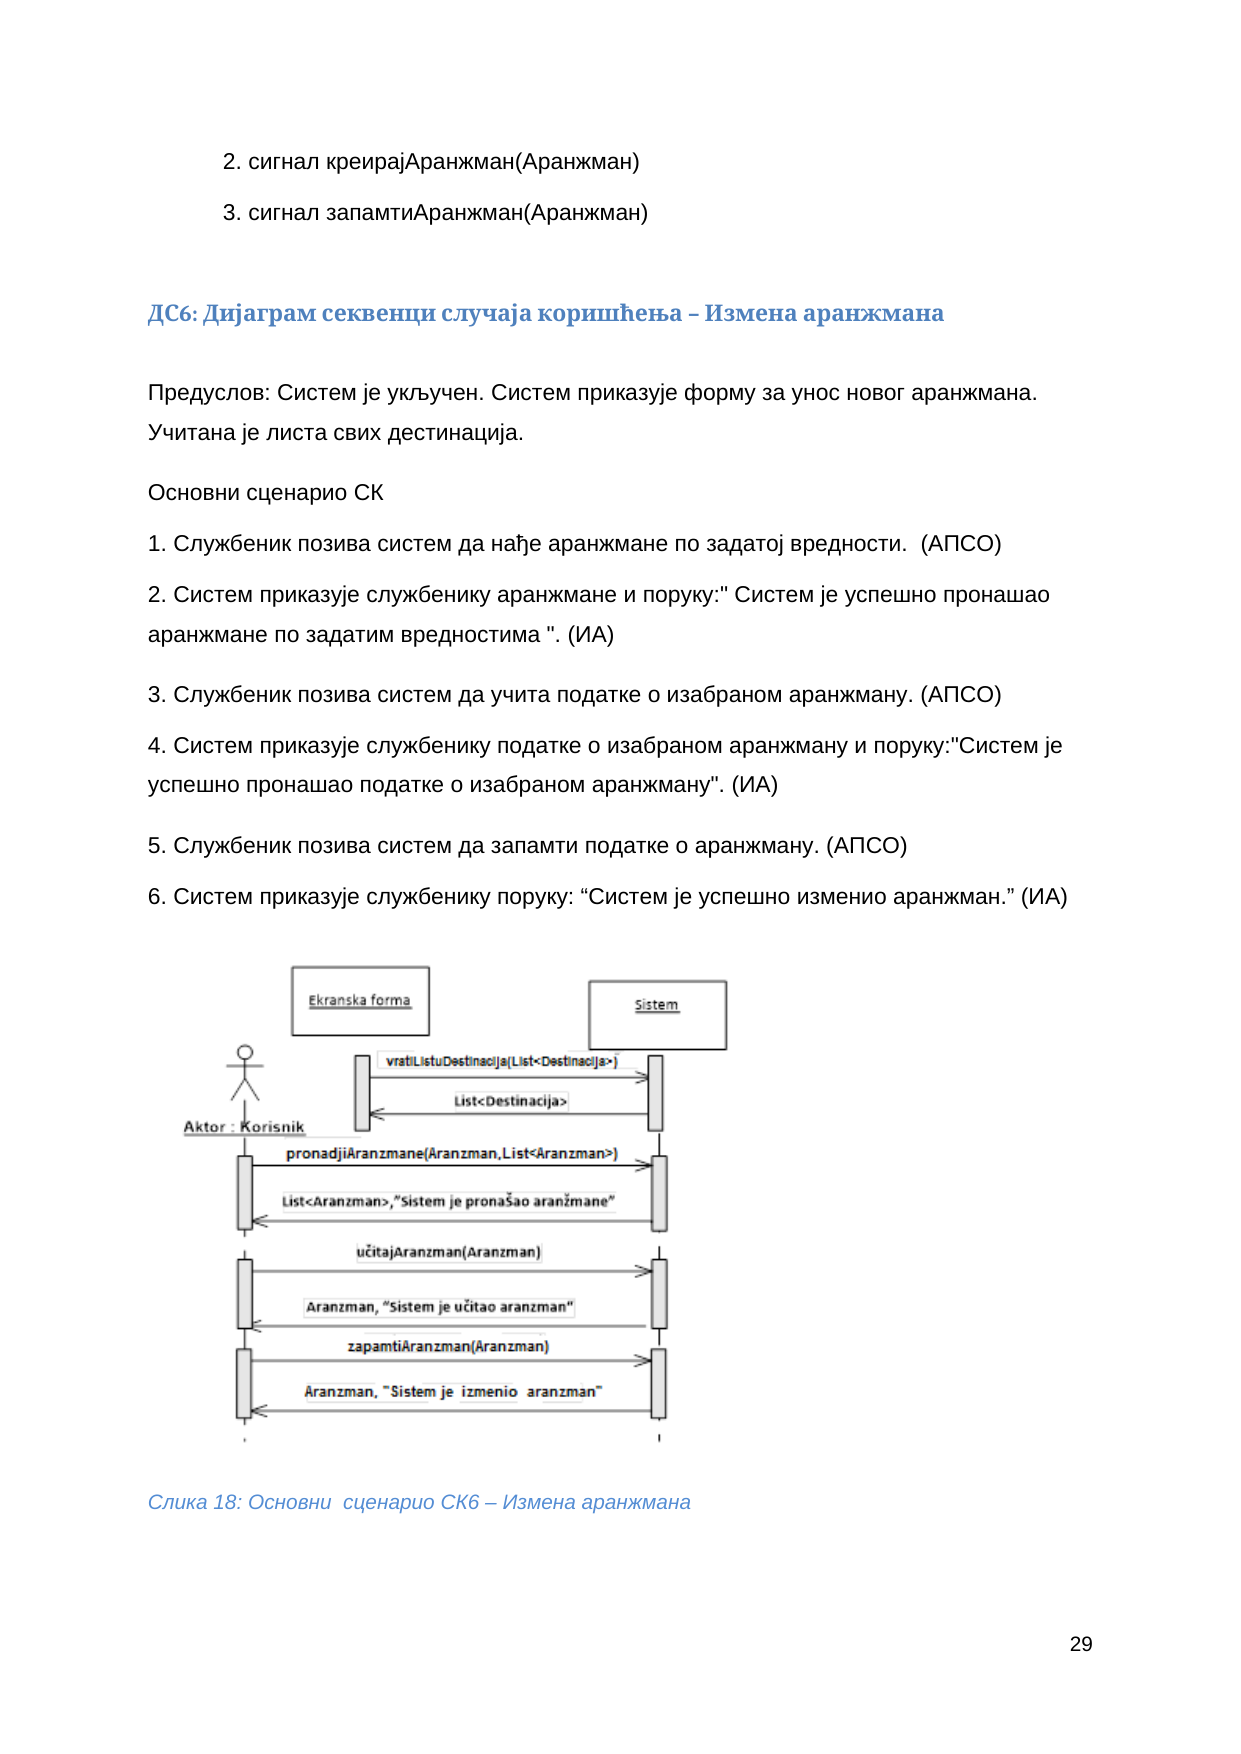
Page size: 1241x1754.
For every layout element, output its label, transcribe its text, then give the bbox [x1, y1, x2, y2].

picture [147, 933, 773, 1466]
subtitle ДС6: Дијаграм секвенци случаја коришћења – Измена аранжмана [148, 301, 1093, 327]
text Слика 18: Основни сценарио СК6 – Измена аранжмана [148, 1489, 1093, 1513]
text Основни сценарио СК [148, 479, 1093, 505]
text 3. сигнал запамтиАранжман(Аранжман) [148, 199, 1093, 225]
text 4. Систем приказује службенику податке о изабраном аранжману и поруку:"Систем је успешно пронашао податке о изабраном аранжману". (ИА) [148, 732, 1093, 798]
text 2. Систем приказује службенику аранжмане и поруку:" Систем је успешно пронашао аранжмане по задатим вредностима ". (ИА) [148, 581, 1093, 647]
text 5. Службеник позива систем да запамти податке о аранжману. (АПСО) [148, 832, 1093, 858]
text 2. сигнал креирајАранжман(Аранжман) [148, 148, 1093, 174]
text Предуслов: Систем је укључен. Систем приказује форму за унос новог аранжмана. Учитана је листа свих дестинација. [148, 379, 1093, 445]
text 1. Службеник позива систем да нађе аранжмане по задатој вредности. (АПСО) [148, 530, 1093, 556]
text 6. Систем приказује службенику поруку: “Систем је успешно изменио аранжман.” (ИА) [148, 883, 1093, 909]
text 3. Службеник позива систем да учита податке о изабраном аранжману. (АПСО) [148, 681, 1093, 707]
